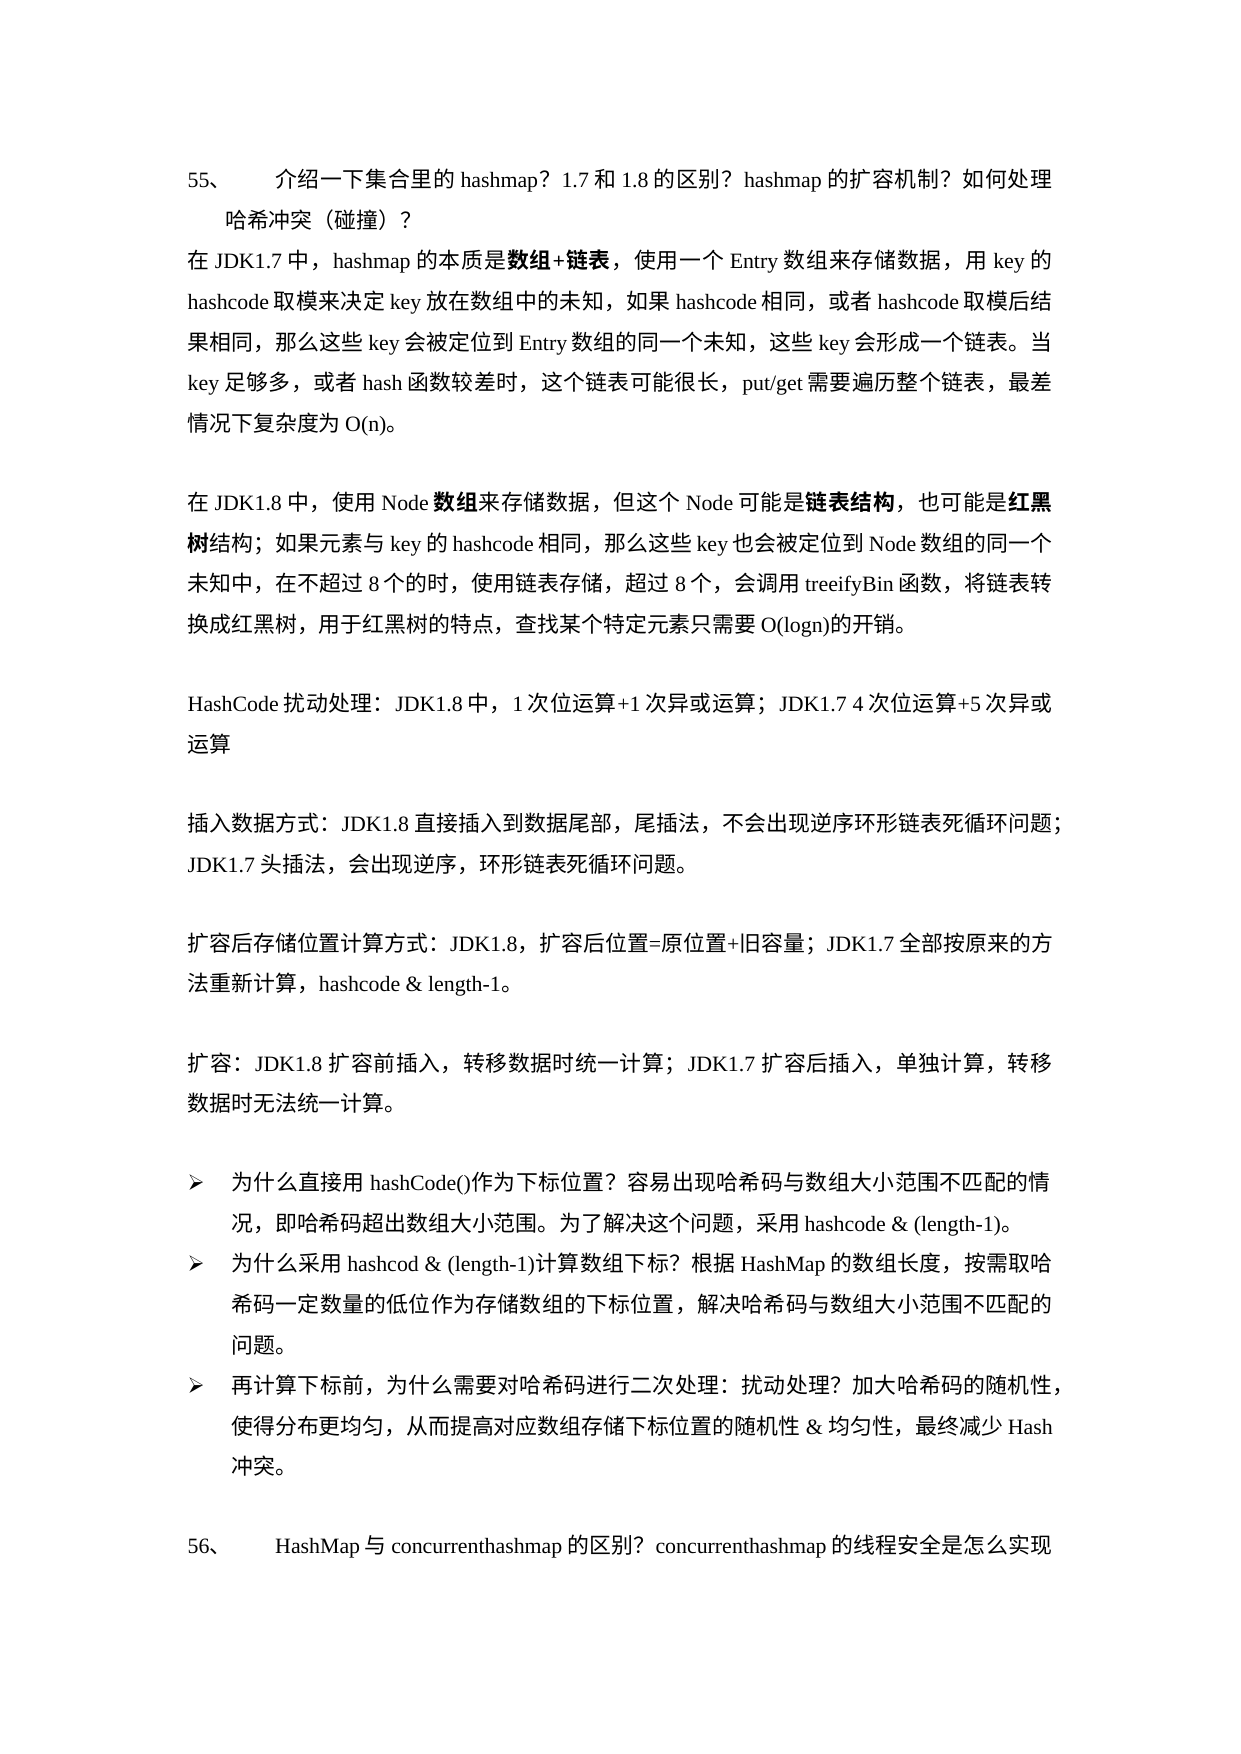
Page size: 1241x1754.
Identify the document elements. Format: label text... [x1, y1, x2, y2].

text 扩容后存储位置计算方式：JDK1.8，扩容后位置=原位置+旧容量；JDK1.7 全部按原来的方法重新计算，hashcode & length-1。 [187, 925, 1053, 998]
text 在JDK1.8中，使用Node数组来存储数据，但这个Node可能是链表结构，也可能是红黑树结构；如果元素与key的hashcode相同，那么这些key也会被定位到Node数组的同一个未知中，在不超过8个的时，使用链表存储，超过8个，会调用treeifyBin函数，将链表转换成红黑树，用于红黑树的特点，查找某个特定元素只需要O(logn)的开销。 [187, 485, 1053, 639]
text HashCode扰动处理：JDK1.8中，1次位运算+1次异或运算；JDK1.7 4次位运算+5次异或运算 [187, 686, 1053, 759]
text 扩容：JDK1.8 扩容前插入，转移数据时统一计算；JDK1.7 扩容后插入，单独计算，转移数据时无法统一计算。 [187, 1045, 1053, 1118]
list HashMap与concurrenthashmap的区别？concurrenthashmap的线程安全是怎么实现的，1.7和1.8有什么区别？为什么要这样升级锁机制？ [187, 1528, 1053, 1561]
list 再计算下标前，为什么需要对哈希码进行二次处理：扰动处理？加大哈希码的随机性，使得分布更均匀，从而提高对应数组存储下标位置的随机性 & 均匀性，最终减少Hash冲突。 [187, 1368, 1053, 1481]
list 为什么采用hashcod & (length-1)计算数组下标？根据HashMap的数组长度，按需取哈希码一定数量的低位作为存储数组的下标位置，解决哈希码与数组大小范围不匹配的问题。 [187, 1246, 1053, 1360]
text 插入数据方式：JDK1.8 直接插入到数据尾部，尾插法，不会出现逆序环形链表死循环问题；JDK1.7 头插法，会出现逆序，环形链表死循环问题。 [187, 806, 1053, 879]
text 在JDK1.7中，hashmap的本质是数组+链表，使用一个Entry数组来存储数据，用key的hashcode取模来决定key放在数组中的未知，如果hashcode相同，或者hashcode取模后结果相同，那么这些key会被定位到Entry数组的同一个未知，这些key会形成一个链表。当key足够多，或者hash函数较差时，这个链表可能很长，put/get需要遍历整个链表，最差情况下复杂度为O(n)。 [187, 243, 1053, 438]
list 为什么直接用hashCode()作为下标位置？容易出现哈希码与数组大小范围不匹配的情况，即哈希码超出数组大小范围。为了解决这个问题，采用hashcode & (length-1)。 [187, 1165, 1053, 1238]
list 介绍一下集合里的hashmap？1.7和1.8的区别？hashmap的扩容机制？如何处理哈希冲突（碰撞）？ [187, 162, 1053, 235]
